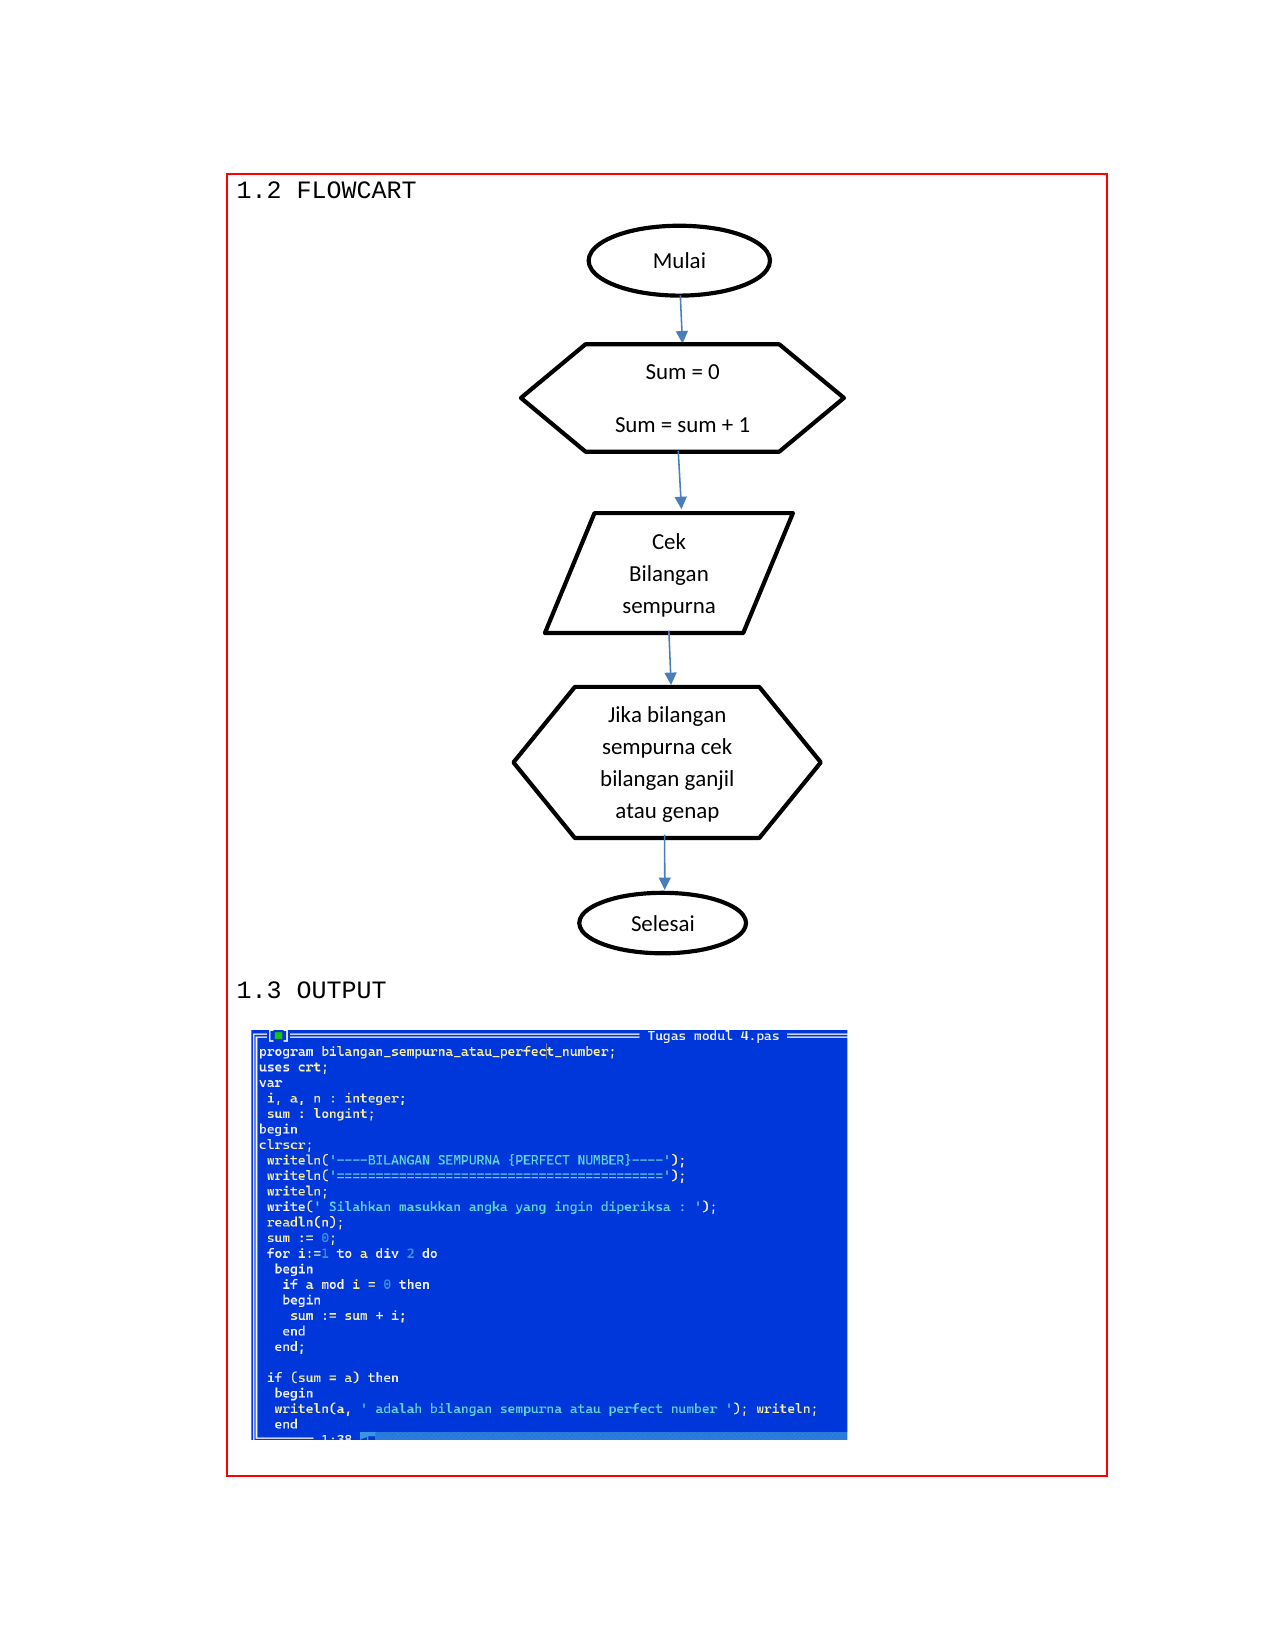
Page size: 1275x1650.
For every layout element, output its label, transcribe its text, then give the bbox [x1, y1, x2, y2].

text 1.2 FLOWCART [236, 177, 1098, 206]
text 1.3 OUTPUT [236, 977, 1098, 1006]
picture [251, 1030, 848, 1440]
